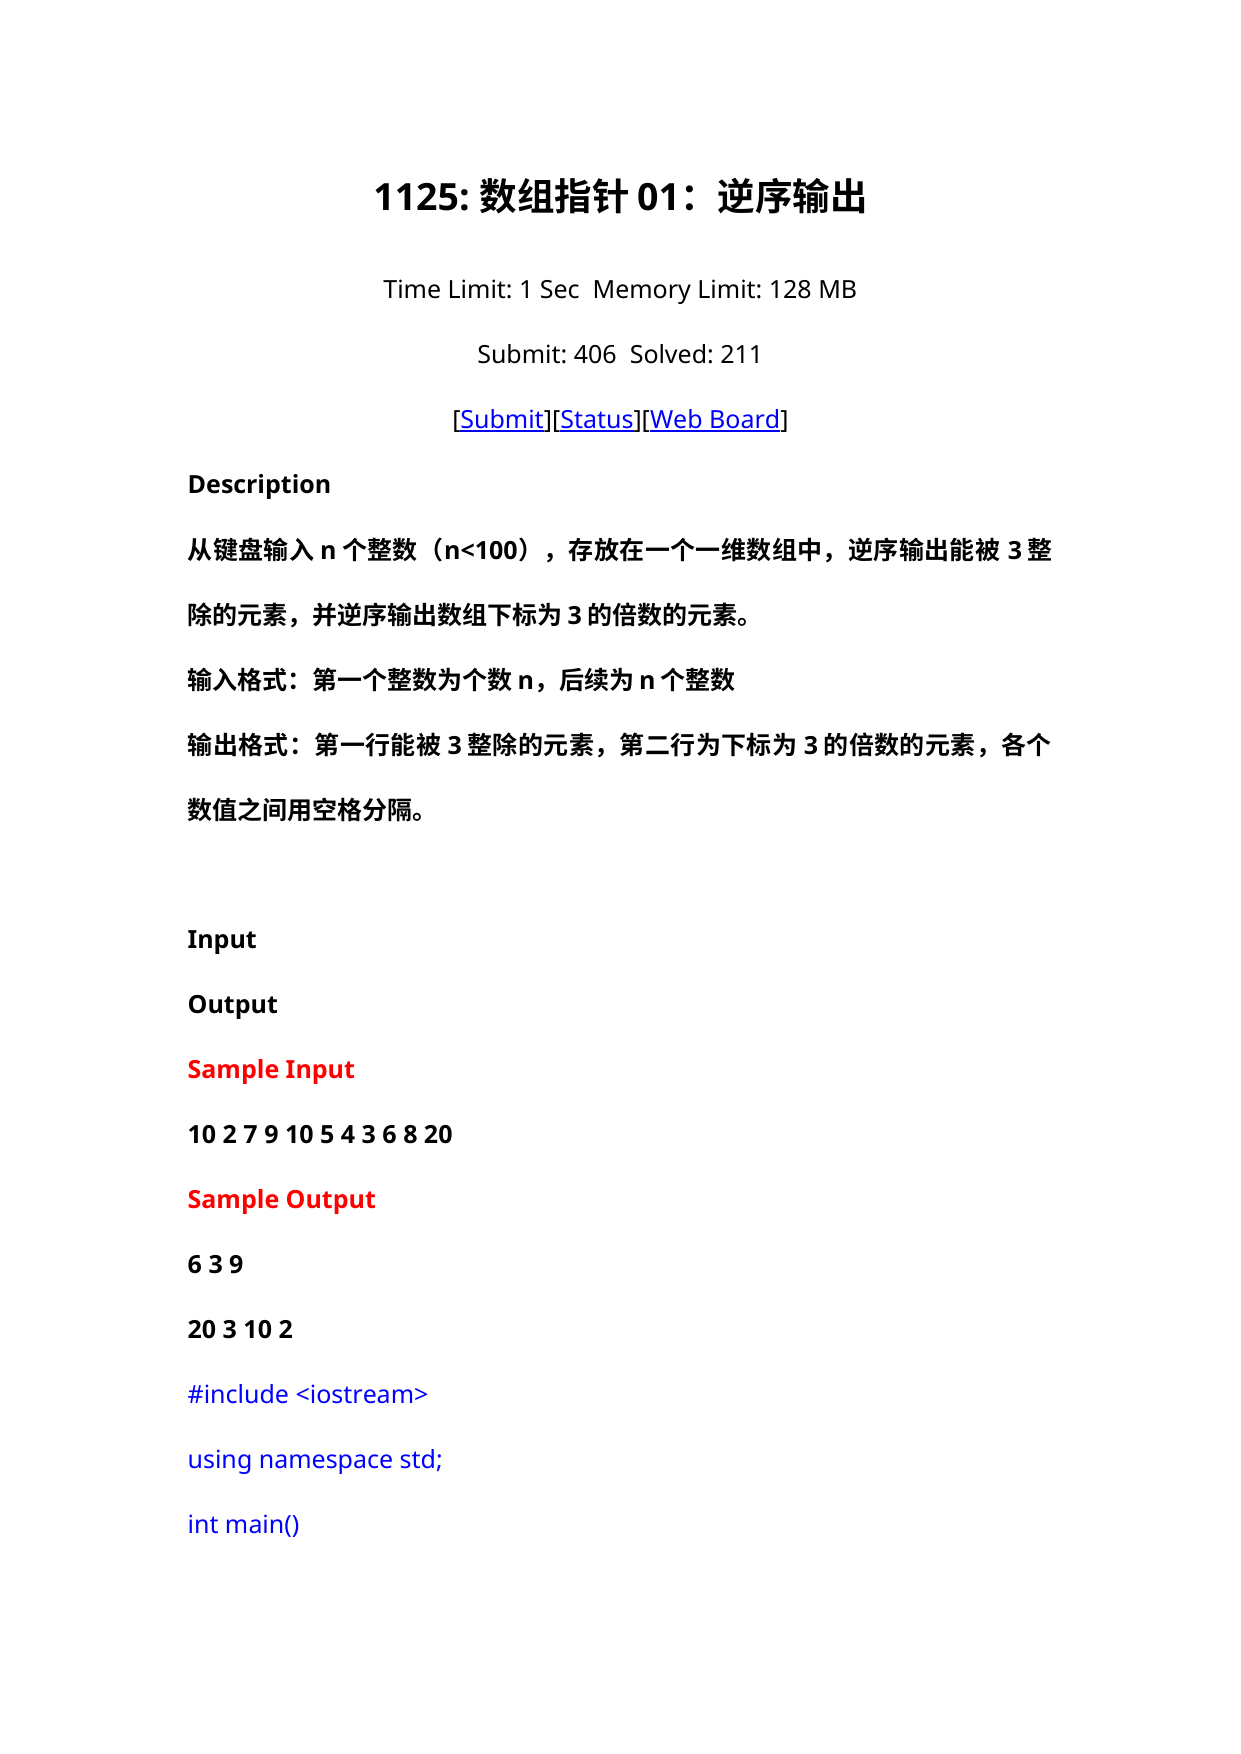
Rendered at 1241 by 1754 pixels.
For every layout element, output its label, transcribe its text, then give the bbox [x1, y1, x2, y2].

text 6 3 9 [187, 1231, 1053, 1296]
text Sample Input [187, 1036, 1053, 1101]
text 20 3 10 2 [187, 1296, 1053, 1361]
text 输入格式：第一个整数为个数n，后续为n个整数 [187, 646, 1053, 711]
text Input [187, 906, 1053, 971]
text Sample Output [187, 1166, 1053, 1231]
text Time Limit: 1 Sec Memory Limit: 128 MB Submit: 406 Solved: 211 [Submit][Status][Web Board] [187, 256, 1053, 451]
text Description [187, 451, 1053, 516]
text 1125: 数组指针01：逆序输出 [187, 162, 1053, 227]
text 从键盘输入n个整数（n<100），存放在一个一维数组中，逆序输出能被3整除的元素，并逆序输出数组下标为3的倍数的元素。 [187, 516, 1053, 646]
text #include <iostream> [187, 1361, 1053, 1426]
text int main() [187, 1491, 1053, 1556]
text 10 2 7 9 10 5 4 3 6 8 20 [187, 1101, 1053, 1166]
text Output [187, 971, 1053, 1036]
text using namespace std; [187, 1426, 1053, 1491]
text 输出格式：第一行能被3整除的元素，第二行为下标为3的倍数的元素，各个数值之间用空格分隔。 [187, 711, 1053, 841]
